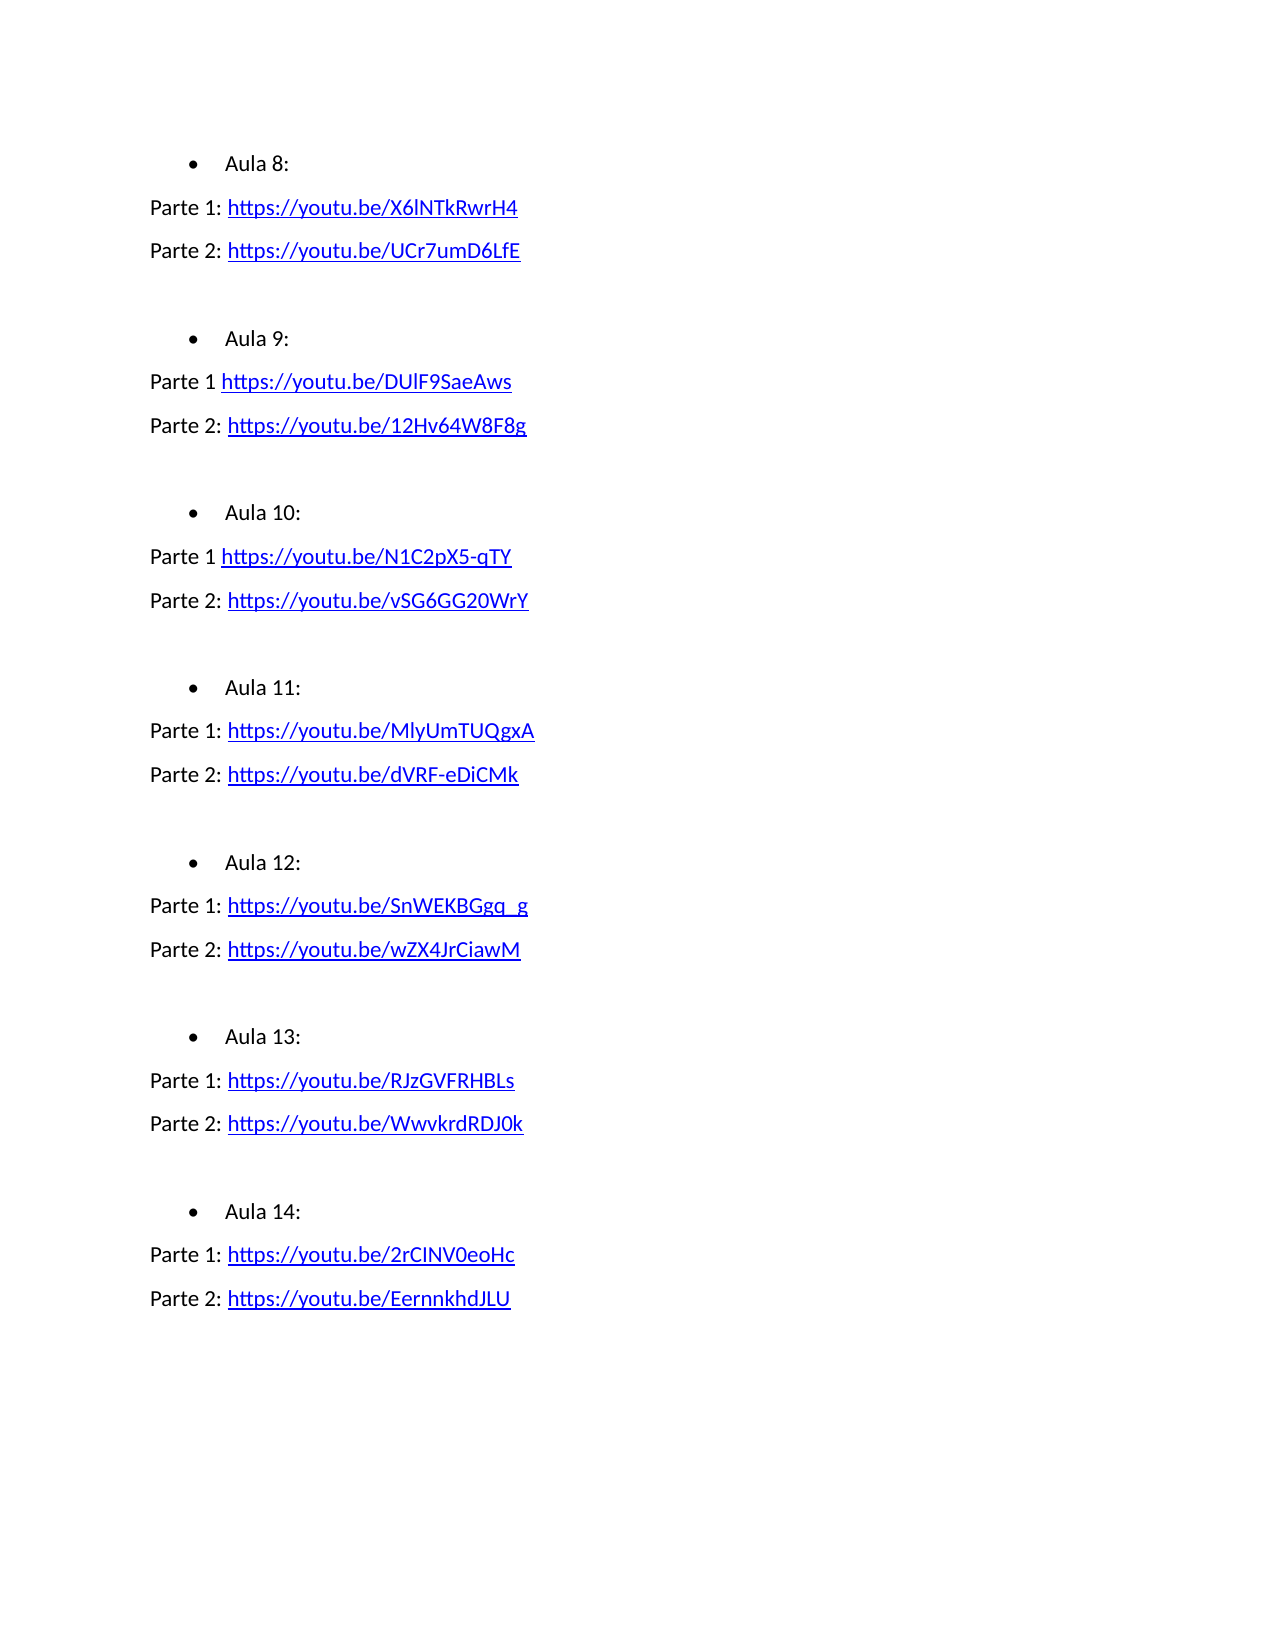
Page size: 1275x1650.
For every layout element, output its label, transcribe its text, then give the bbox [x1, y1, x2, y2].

text Parte 2: https://youtu.be/EernnkhdJLU [150, 1285, 1125, 1312]
text Parte 2: https://youtu.be/WwvkrdRDJ0k [150, 1110, 1125, 1137]
list Aula 8: [187, 150, 1125, 177]
text Parte 1 https://youtu.be/N1C2pX5-qTY [150, 543, 1125, 570]
list Aula 14: [187, 1197, 1125, 1224]
text Parte 1: https://youtu.be/SnWEKBGgq_g [150, 892, 1125, 919]
text Parte 2: https://youtu.be/12Hv64W8F8g [150, 412, 1125, 439]
list Aula 12: [187, 848, 1125, 875]
text Parte 2: https://youtu.be/UCr7umD6LfE [150, 237, 1125, 264]
list Aula 13: [187, 1023, 1125, 1050]
text Parte 1 https://youtu.be/DUlF9SaeAws [150, 368, 1125, 395]
text Parte 2: https://youtu.be/wZX4JrCiawM [150, 936, 1125, 963]
text Parte 2: https://youtu.be/dVRF-eDiCMk [150, 761, 1125, 788]
list Aula 10: [187, 499, 1125, 526]
text Parte 2: https://youtu.be/vSG6GG20WrY [150, 586, 1125, 613]
text Parte 1: https://youtu.be/RJzGVFRHBLs [150, 1067, 1125, 1093]
text Parte 1: https://youtu.be/MlyUmTUQgxA [150, 717, 1125, 744]
text Parte 1: https://youtu.be/2rCINV0eoHc [150, 1241, 1125, 1268]
text Parte 1: https://youtu.be/X6lNTkRwrH4 [150, 194, 1125, 221]
list Aula 9: [187, 324, 1125, 352]
list Aula 11: [187, 674, 1125, 701]
